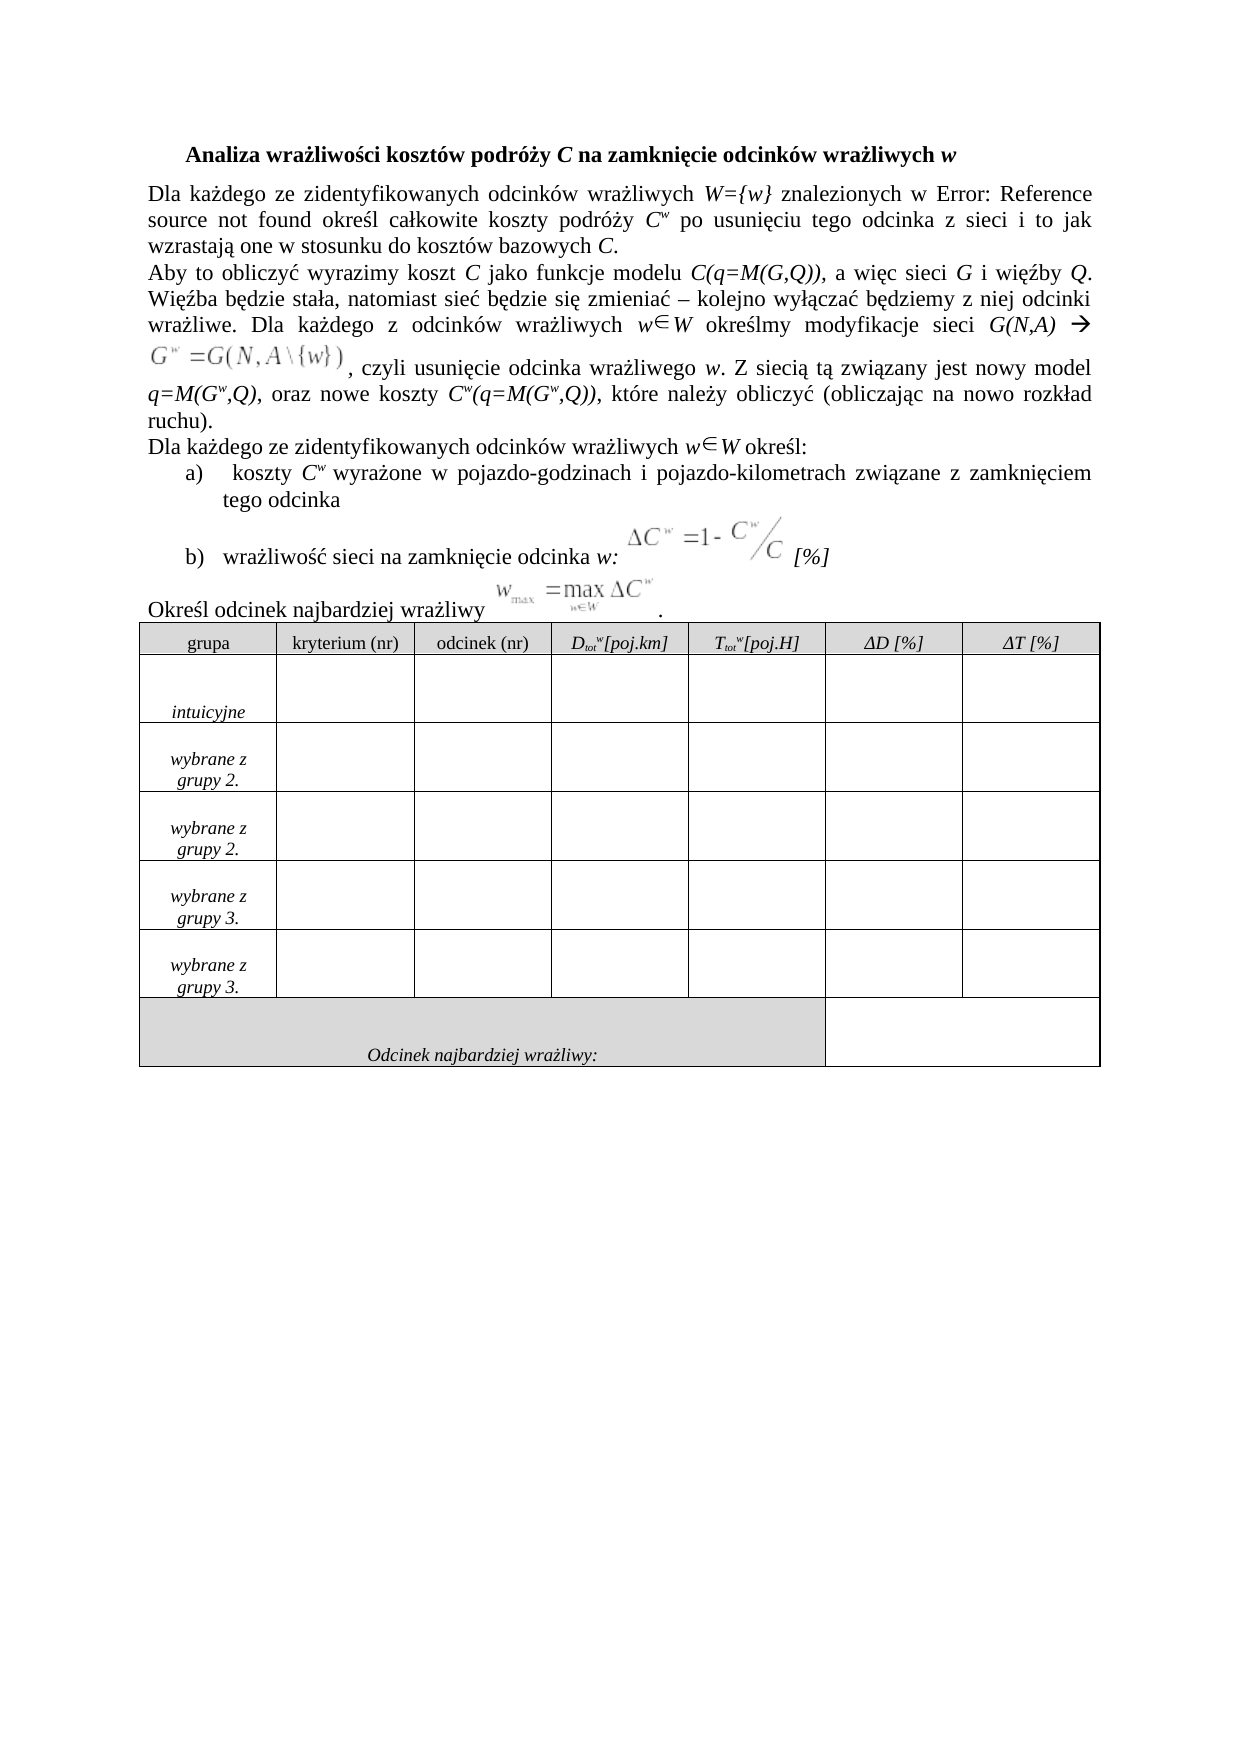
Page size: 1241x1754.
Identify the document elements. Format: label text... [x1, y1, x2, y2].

list koszty Cw wyrażone w pojazdo-godzinach i pojazdo-kilometrach związane z zamknięciem tego odcinka [185, 459, 1093, 512]
table_cell [826, 655, 962, 722]
table_cell [689, 792, 825, 860]
table_cell [963, 930, 1099, 997]
table_header odcinek (nr) [415, 623, 551, 653]
table_header ΔD [%] [826, 623, 962, 653]
table_header kryterium (nr) [277, 623, 414, 653]
table_cell [689, 655, 825, 722]
table_cell [689, 861, 825, 928]
table_cell [826, 930, 962, 997]
table_cell [826, 792, 962, 860]
table_header Ttotw[poj.H] [689, 623, 825, 653]
table_cell intuicyjne [140, 655, 276, 722]
table_cell [826, 998, 1099, 1066]
text Dla każdego ze zidentyfikowanych odcinków wrażliwych wW określ: [148, 433, 1093, 459]
table_cell [415, 655, 551, 722]
table_cell [552, 723, 688, 791]
table_cell [963, 861, 1099, 928]
table_cell [689, 930, 825, 997]
table_cell [552, 930, 688, 997]
table_cell wybrane z grupy 2. [140, 792, 276, 860]
text Dla każdego ze zidentyfikowanych odcinków wrażliwych W={w} znalezionych w 0 określ całkowite koszty podróży Cw po usunięciu tego odcinka z sieci i to jak wzrastają one w stosunku do kosztów bazowych C. [148, 180, 1093, 259]
table_cell [552, 655, 688, 722]
table_cell [415, 792, 551, 860]
table_cell [552, 861, 688, 928]
table_header ΔT [%] [963, 623, 1099, 653]
table_header Dtotw[poj.km] [552, 623, 688, 653]
table_cell wybrane z grupy 3. [140, 861, 276, 928]
table_cell [415, 723, 551, 791]
subtitle Analiza wrażliwości kosztów podróży C na zamknięcie odcinków wrażliwych w [185, 141, 1093, 167]
table_cell [963, 655, 1099, 722]
table_cell [552, 792, 688, 860]
table_cell [415, 930, 551, 997]
table_cell [415, 861, 551, 928]
table_cell wybrane z grupy 3. [140, 930, 276, 997]
table_cell [963, 723, 1099, 791]
table_cell [277, 930, 414, 997]
text Określ odcinek najbardziej wrażliwy . [148, 569, 1093, 622]
table_cell [277, 723, 414, 791]
table_cell [277, 861, 414, 928]
table_cell [689, 723, 825, 791]
table_cell [963, 792, 1099, 860]
list wrażliwość sieci na zamknięcie odcinka w: [%] [185, 512, 1093, 569]
table_cell Odcinek najbardziej wrażliwy: [140, 998, 825, 1066]
table_cell [826, 861, 962, 928]
table_cell [277, 792, 414, 860]
table_cell wybrane z grupy 2. [140, 723, 276, 791]
table_cell [826, 723, 962, 791]
table_cell [277, 655, 414, 722]
table_header grupa [140, 623, 276, 653]
text Aby to obliczyć wyrazimy koszt C jako funkcje modelu C(q=M(G,Q)), a więc sieci G i więźby Q. Więźba będzie stała, natomiast sieć będzie się zmieniać – kolejno wyłączać będziemy z niej odcinki wrażliwe. Dla każdego z odcinków wrażliwych wW określmy modyfikacje sieci G(N,A) , czyli usunięcie odcinka wrażliwego w. Z siecią tą związany jest nowy model q=M(Gw,Q), oraz nowe koszty Cw(q=M(Gw,Q)), które należy obliczyć (obliczając na nowo rozkład ruchu). [148, 259, 1093, 433]
